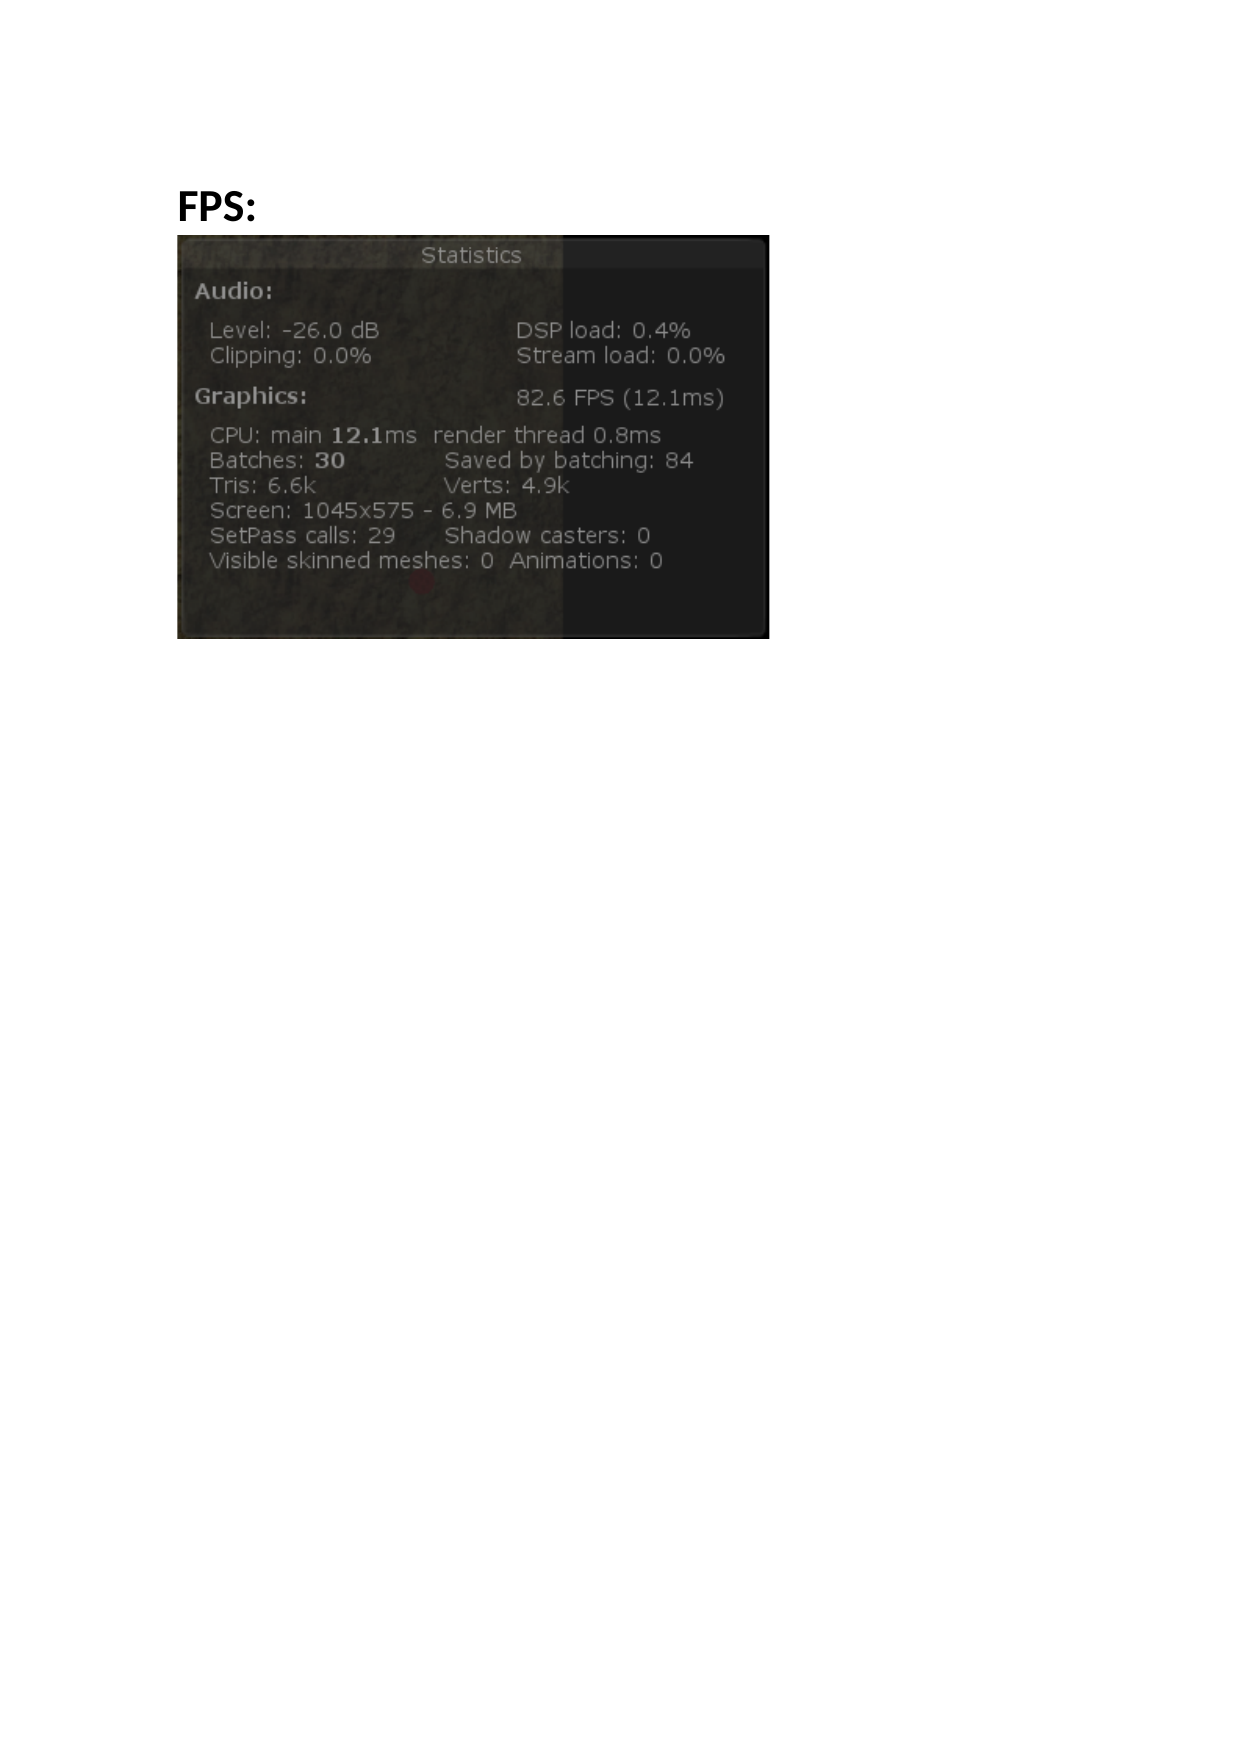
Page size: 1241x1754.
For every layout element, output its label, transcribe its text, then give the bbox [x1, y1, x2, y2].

picture [177, 235, 770, 639]
